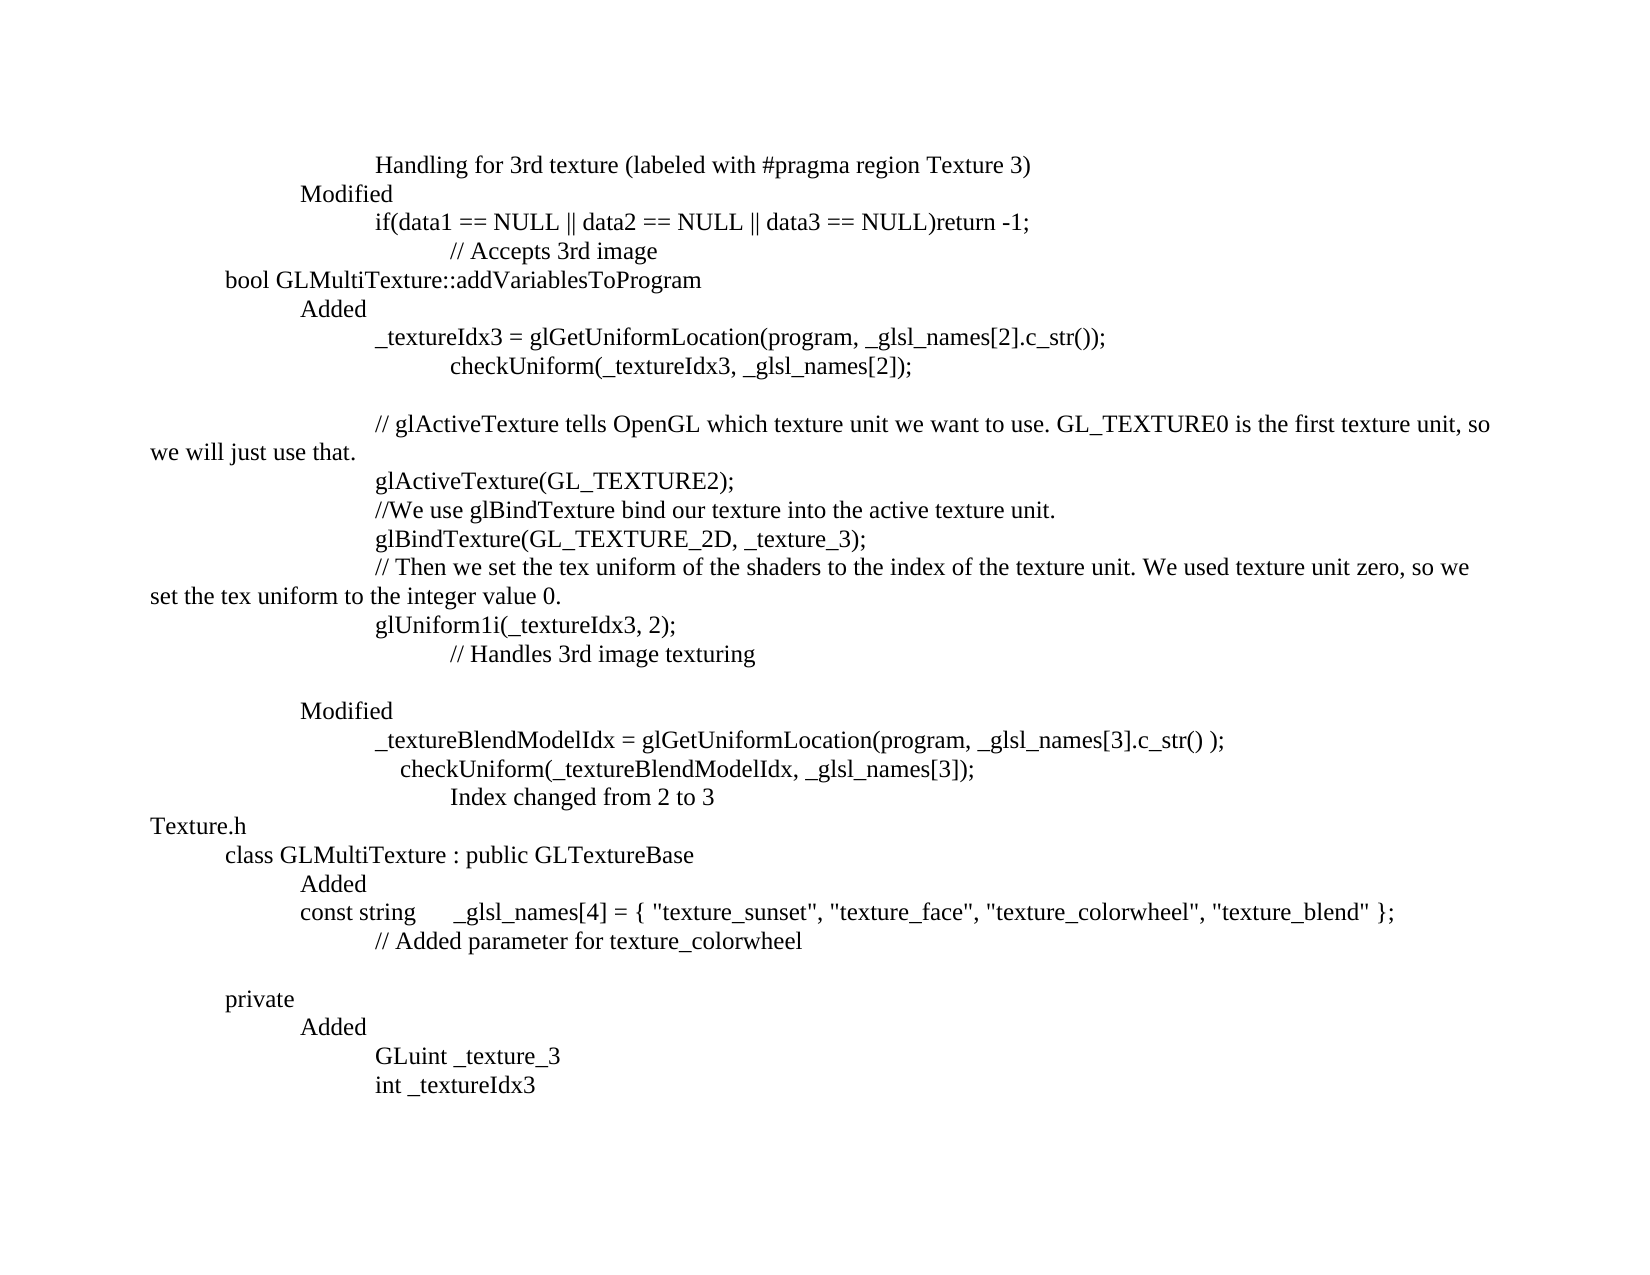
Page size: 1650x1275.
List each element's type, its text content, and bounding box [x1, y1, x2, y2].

text // Then we set the tex uniform of the shaders to the index of the texture unit. We used texture unit zero, so we set the tex uniform to the integer value 0. [150, 552, 1500, 610]
text // glActiveTexture tells OpenGL which texture unit we want to use. GL_TEXTURE0 is the first texture unit, so we will just use that. [150, 409, 1500, 466]
text GLuint _texture_3 [150, 1041, 1500, 1070]
text //We use glBindTexture bind our texture into the active texture unit. [150, 495, 1500, 524]
text Added [150, 294, 1500, 322]
text if(data1 == NULL || data2 == NULL || data3 == NULL)return -1; [150, 207, 1500, 236]
text Modified [150, 179, 1500, 207]
text Handling for 3rd texture (labeled with #pragma region Texture 3) [150, 150, 1500, 179]
text // Accepts 3rd image [150, 236, 1500, 265]
text class GLMultiTexture : public GLTextureBase [150, 840, 1500, 869]
text Modified [150, 696, 1500, 725]
text _textureIdx3 = glGetUniformLocation(program, _glsl_names[2].c_str()); [150, 322, 1500, 351]
text glUniform1i(_textureIdx3, 2); [150, 610, 1500, 639]
text // Handles 3rd image texturing [150, 639, 1500, 667]
text Added [150, 869, 1500, 897]
text glActiveTexture(GL_TEXTURE2); [150, 466, 1500, 495]
text glBindTexture(GL_TEXTURE_2D, _texture_3); [150, 524, 1500, 552]
text int _textureIdx3 [150, 1070, 1500, 1099]
text bool GLMultiTexture::addVariablesToProgram [150, 265, 1500, 294]
text Texture.h [150, 811, 1500, 840]
text checkUniform(_textureIdx3, _glsl_names[2]); [150, 351, 1500, 380]
text // Added parameter for texture_colorwheel [150, 926, 1500, 955]
text Added [150, 1012, 1500, 1041]
text _textureBlendModelIdx = glGetUniformLocation(program, _glsl_names[3].c_str() ); [150, 725, 1500, 754]
text Index changed from 2 to 3 [150, 782, 1500, 811]
text private [150, 984, 1500, 1012]
text const string _glsl_names[4] = { "texture_sunset", "texture_face", "texture_colorwheel", "texture_blend" }; [150, 897, 1500, 926]
text checkUniform(_textureBlendModelIdx, _glsl_names[3]); [150, 754, 1500, 782]
